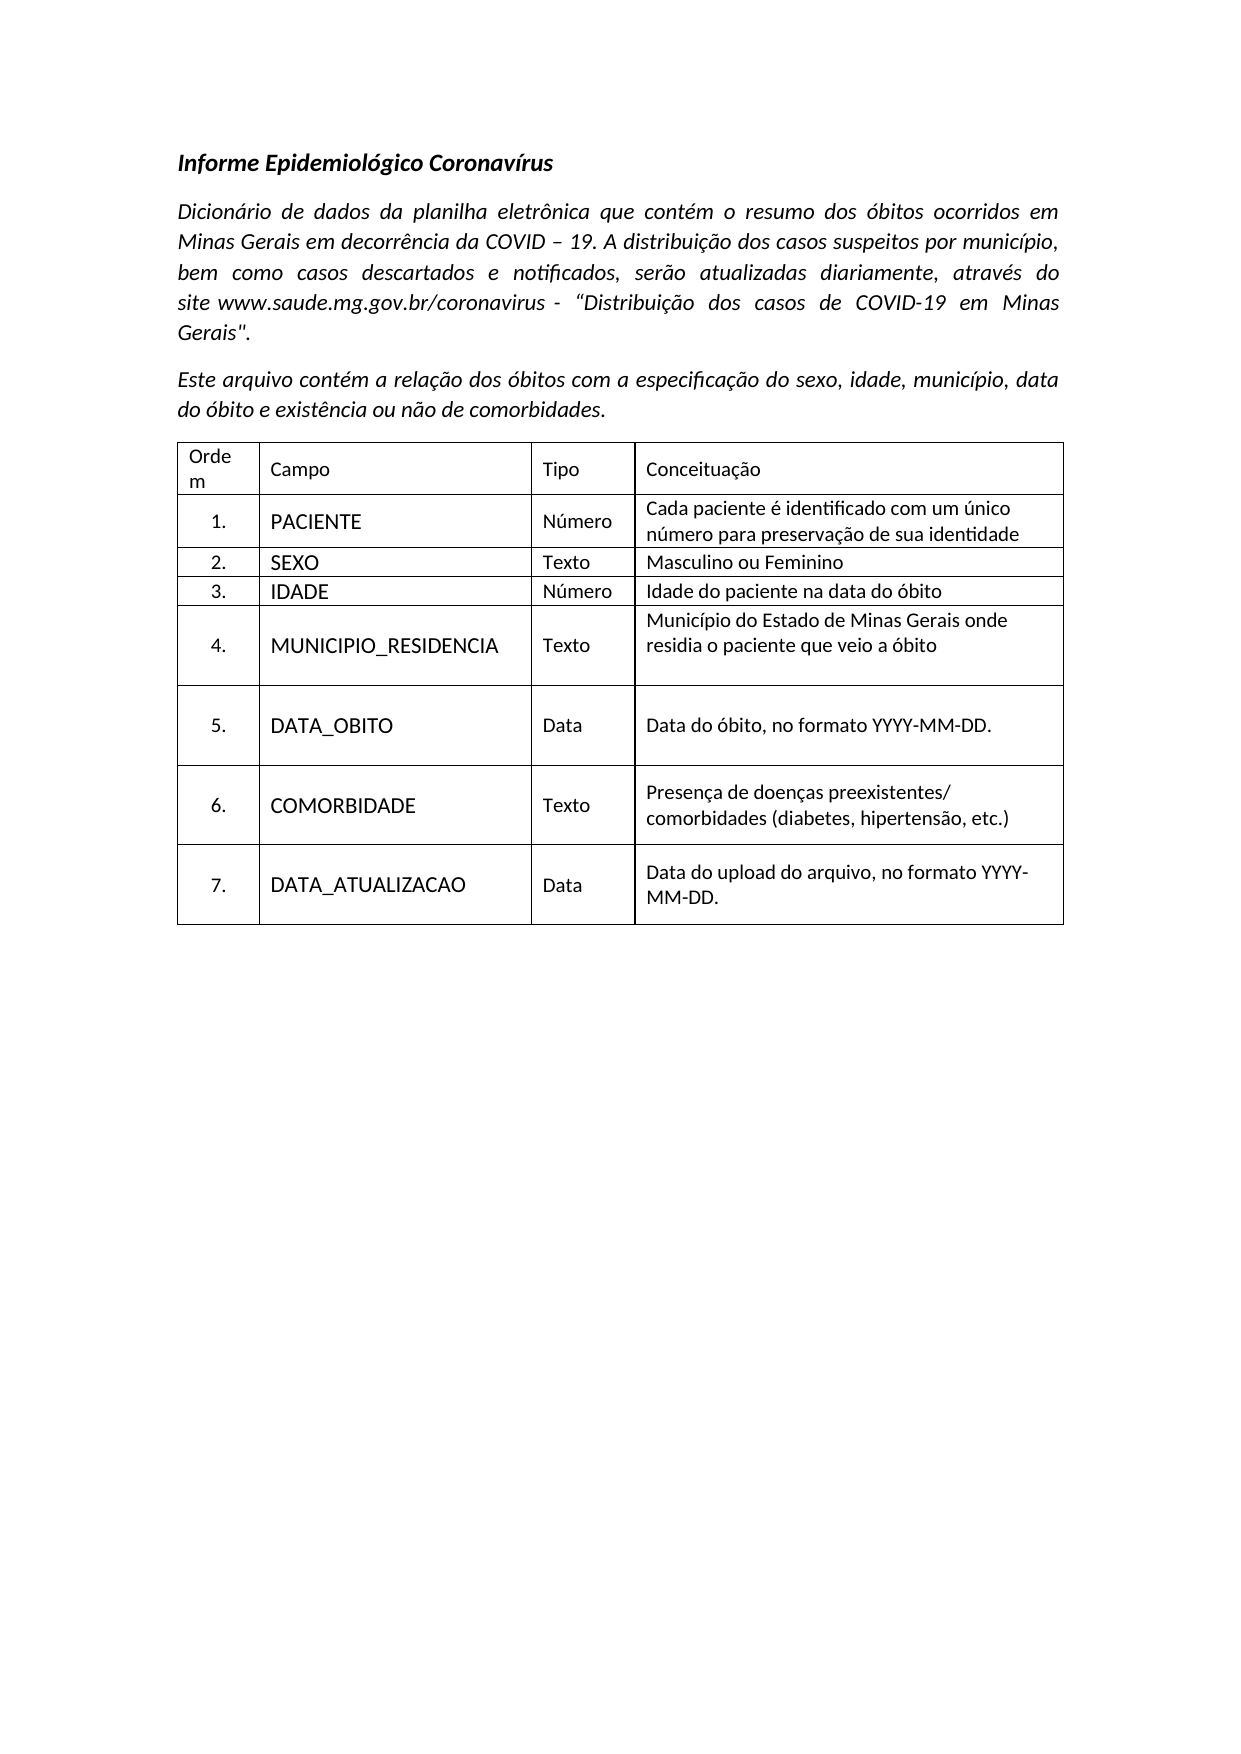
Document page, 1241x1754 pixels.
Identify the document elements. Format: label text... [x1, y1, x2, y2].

table_cell Data [532, 686, 634, 764]
table_header Conceituação [636, 443, 1063, 494]
table_cell Presença de doenças preexistentes/ comorbidades (diabetes, hipertensão, etc.) [636, 766, 1063, 844]
table_cell 2. [178, 548, 259, 576]
text Este arquivo contém a relação dos óbitos com a especificação do sexo, idade, município, data do óbito e existência ou não de comorbidades. [177, 365, 1063, 423]
table_cell IDADE [260, 577, 531, 605]
table_cell Data do óbito, no formato YYYY-MM-DD. [636, 686, 1063, 764]
table_cell Município do Estado de Minas Gerais onde residia o paciente que veio a óbito [636, 606, 1063, 685]
table_header Tipo [532, 443, 634, 494]
table_cell COMORBIDADE [260, 766, 531, 844]
table_cell Texto [532, 548, 634, 576]
table_cell 1. [178, 495, 259, 547]
table_cell Masculino ou Feminino [636, 548, 1063, 576]
table_cell Data do upload do arquivo, no formato YYYY-MM-DD. [636, 845, 1063, 924]
table_cell Cada paciente é identificado com um único número para preservação de sua identidade [636, 495, 1063, 547]
table_cell MUNICIPIO_RESIDENCIA [260, 606, 531, 685]
table_header Campo [260, 443, 531, 494]
table_cell 3. [178, 577, 259, 605]
table_cell Número [532, 495, 634, 547]
table_cell Número [532, 577, 634, 605]
text Dicionário de dados da planilha eletrônica que contém o resumo dos óbitos ocorridos em Minas Gerais em decorrência da COVID – 19. A distribuição dos casos suspeitos por município, bem como casos descartados e notificados, serão atualizadas diariamente, através do site www.saude.mg.gov.br/coronavirus - “Distribuição dos casos de COVID-19 em Minas Gerais". [177, 197, 1063, 346]
table_cell SEXO [260, 548, 531, 576]
table_cell Texto [532, 766, 634, 844]
table_cell Idade do paciente na data do óbito [636, 577, 1063, 605]
table_cell 6. [178, 766, 259, 844]
table_cell Texto [532, 606, 634, 685]
table_cell 4. [178, 606, 259, 685]
text Informe Epidemiológico Coronavírus [177, 148, 1063, 178]
table_cell PACIENTE [260, 495, 531, 547]
table_cell 5. [178, 686, 259, 764]
table_cell Data [532, 845, 634, 924]
table_cell DATA_OBITO [260, 686, 531, 764]
table_cell DATA_ATUALIZACAO [260, 845, 531, 924]
table_cell 7. [178, 845, 259, 924]
table_header Ordem [178, 443, 259, 494]
